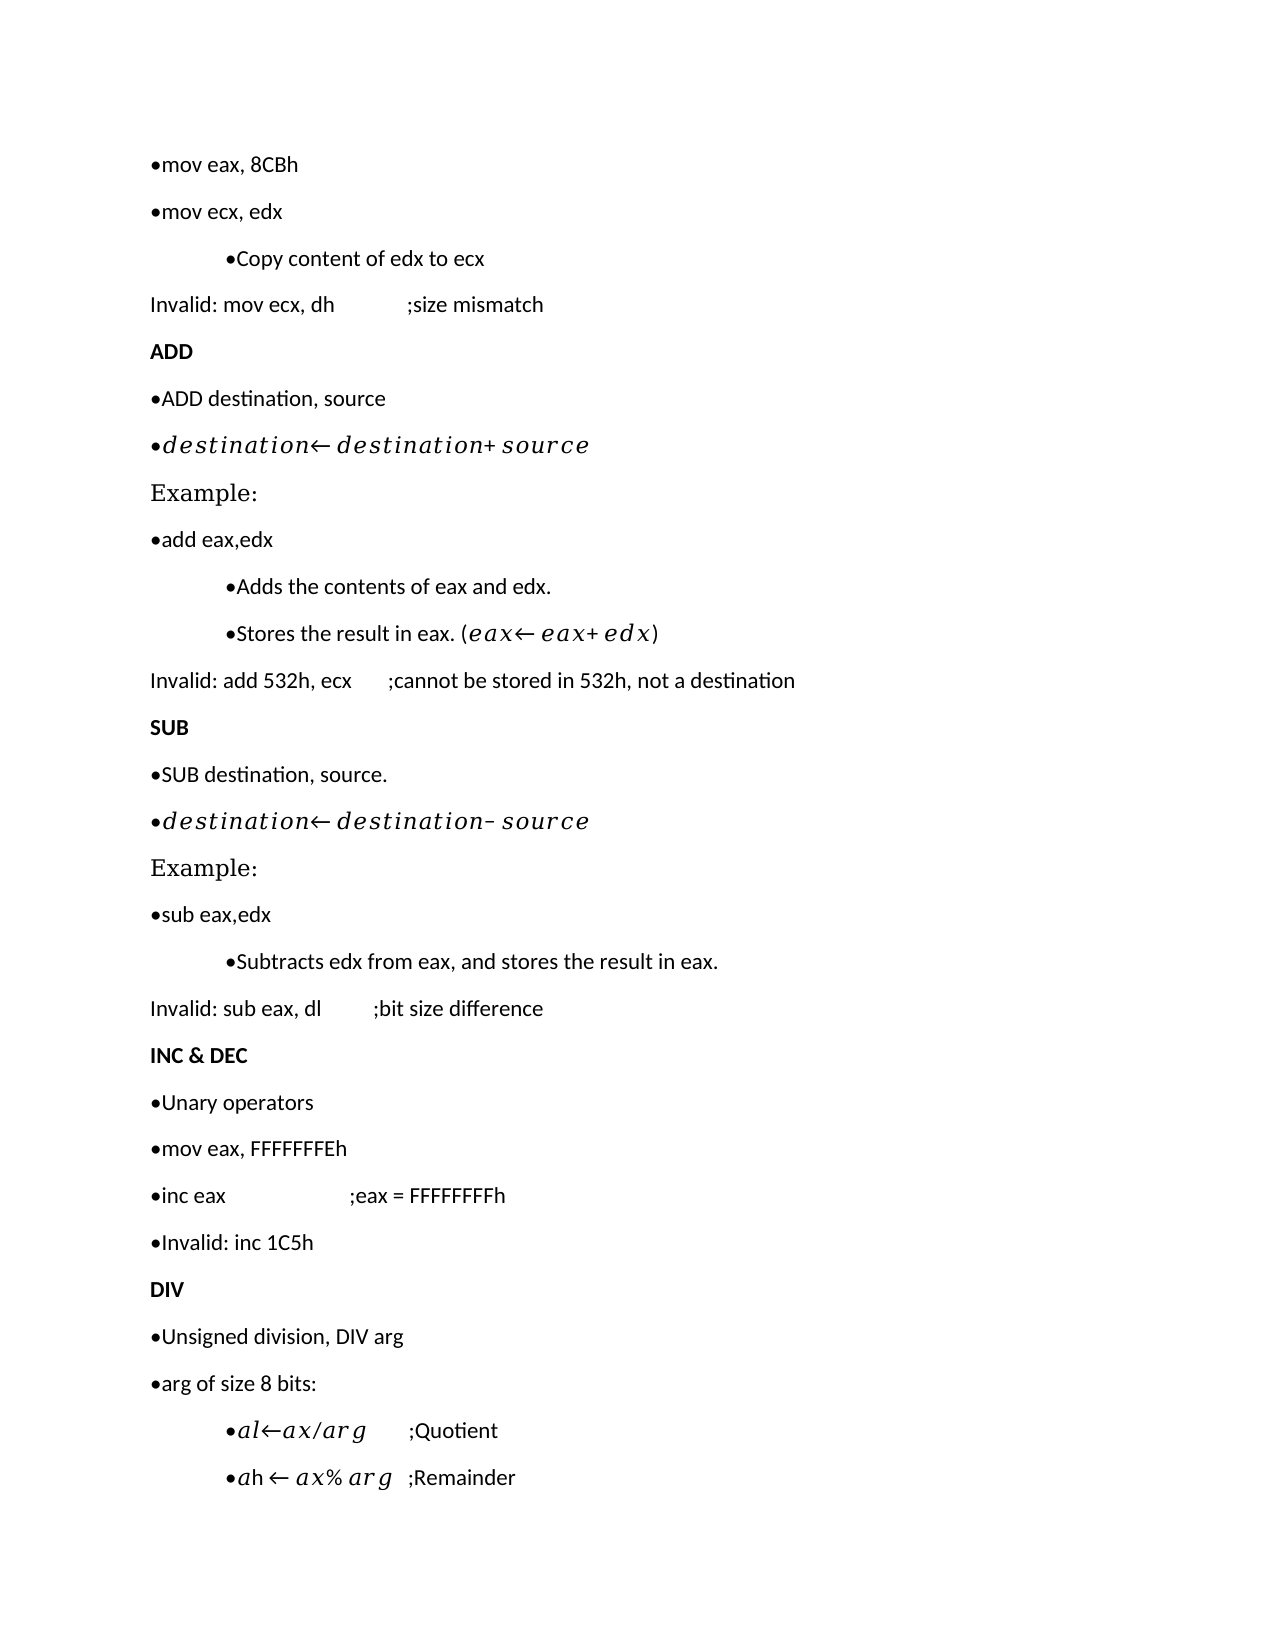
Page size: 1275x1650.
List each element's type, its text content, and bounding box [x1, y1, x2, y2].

text Example: [150, 854, 1125, 881]
text •𝑑𝑒𝑠𝑡𝑖𝑛𝑎𝑡𝑖𝑜𝑛← 𝑑𝑒𝑠𝑡𝑖𝑛𝑎𝑡𝑖𝑜𝑛+ 𝑠𝑜𝑢𝑟𝑐𝑒 [150, 431, 1125, 460]
text •𝑎𝑙←𝑎𝑥/𝑎𝑟𝑔 ;Quotient [150, 1416, 1125, 1444]
text •Stores the result in eax. (𝑒𝑎𝑥← 𝑒𝑎𝑥+ 𝑒𝑑𝑥) [150, 619, 1125, 647]
text •arg of size 8 bits: [150, 1369, 1125, 1397]
text Invalid: sub eax, dl ;bit size difference [150, 994, 1125, 1022]
text •𝑎h ← 𝑎𝑥% 𝑎𝑟𝑔 ;Remainder [150, 1463, 1125, 1492]
text •add eax,edx [150, 525, 1125, 553]
text •inc eax ;eax = FFFFFFFFh [150, 1181, 1125, 1209]
text Invalid: add 532h, ecx ;cannot be stored in 532h, not a destination [150, 666, 1125, 694]
text ADD [150, 337, 1125, 366]
text •Unary operators [150, 1088, 1125, 1116]
text Invalid: mov ecx, dh ;size mismatch [150, 291, 1125, 319]
text •Unsigned division, DIV arg [150, 1322, 1125, 1350]
text •mov eax, FFFFFFFEh [150, 1134, 1125, 1163]
text •Invalid: inc 1C5h [150, 1228, 1125, 1256]
text SUB [150, 713, 1125, 741]
text •ADD destination, source [150, 384, 1125, 412]
text •Subtracts edx from eax, and stores the result in eax. [150, 947, 1125, 975]
text •sub eax,edx [150, 900, 1125, 928]
text •mov ecx, edx [150, 197, 1125, 225]
text Example: [150, 478, 1125, 506]
text DIV [150, 1275, 1125, 1303]
text •mov eax, 8CBh [150, 150, 1125, 178]
text INC & DEC [150, 1041, 1125, 1069]
text •SUB destination, source. [150, 760, 1125, 788]
text •Adds the contents of eax and edx. [150, 572, 1125, 600]
text •Copy content of edx to ecx [150, 244, 1125, 272]
text •𝑑𝑒𝑠𝑡𝑖𝑛𝑎𝑡𝑖𝑜𝑛← 𝑑𝑒𝑠𝑡𝑖𝑛𝑎𝑡𝑖𝑜𝑛− 𝑠𝑜𝑢𝑟𝑐𝑒 [150, 807, 1125, 835]
